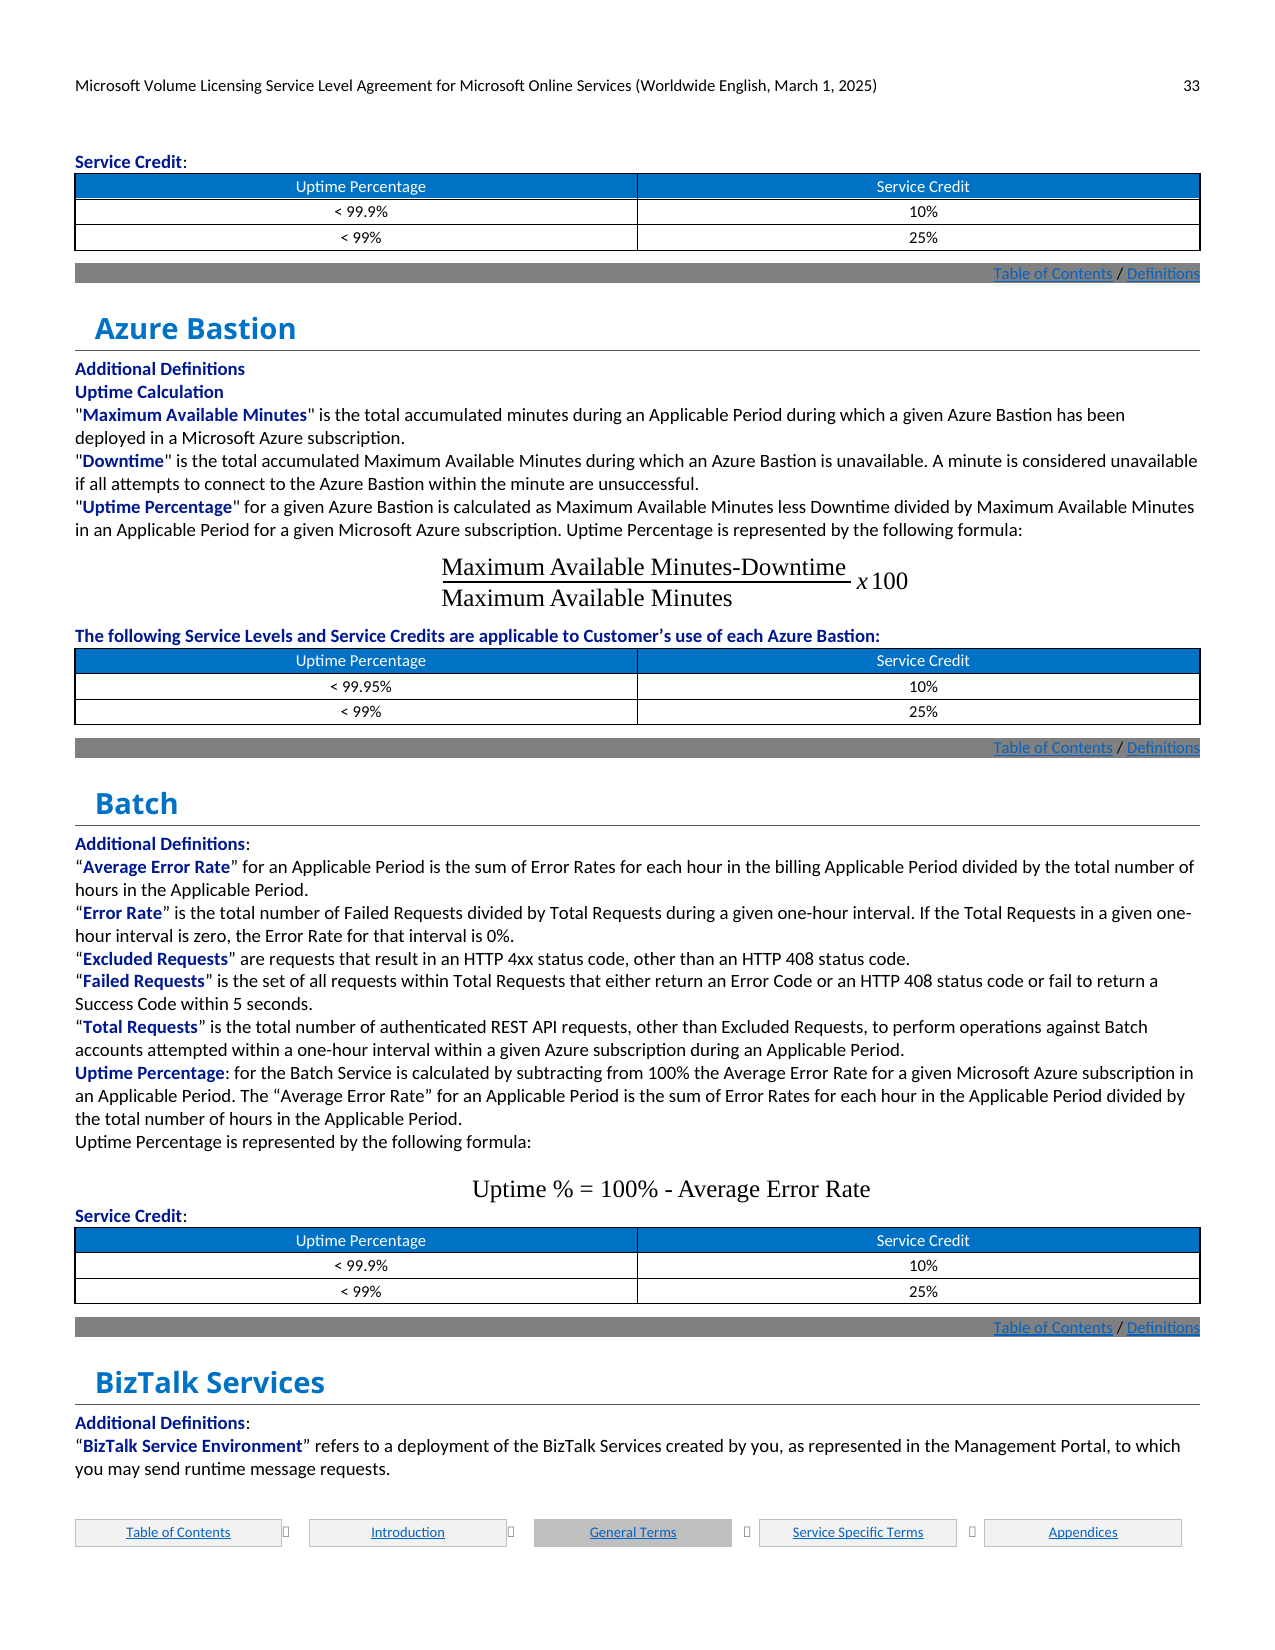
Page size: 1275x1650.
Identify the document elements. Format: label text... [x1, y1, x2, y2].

subtitle BizTalk Services [75, 1362, 1200, 1404]
list Table of Contents / Definitions [75, 1317, 1200, 1337]
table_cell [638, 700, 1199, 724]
list Additional Definitions: [75, 832, 1200, 855]
list “Excluded Requests” are requests that result in an HTTP 4xx status code, other than an HTTP 408 status code. [75, 947, 1200, 969]
list “Error Rate” is the total number of Failed Requests divided by Total Requests during a given one-hour interval. If the Total Requests in a given one-hour interval is zero, the Error Rate for that interval is 0%. [75, 901, 1200, 947]
list "Downtime" is the total accumulated Maximum Available Minutes during which an Azure Bastion is unavailable. A minute is considered unavailable if all attempts to connect to the Azure Bastion within the minute are unsuccessful. [75, 449, 1200, 495]
list Additional Definitions: [75, 1411, 1200, 1434]
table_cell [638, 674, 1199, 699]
list Uptime Percentage is represented by the following formula: [75, 1130, 1200, 1153]
list Service Credit: [75, 150, 1200, 173]
list Uptime Percentage: for the Batch Service is calculated by subtracting from 100% the Average Error Rate for a given Microsoft Azure subscription in an Applicable Period. The “Average Error Rate” for an Applicable Period is the sum of Error Rates for each hour in the Applicable Period divided by the total number of hours in the Applicable Period. [75, 1061, 1200, 1130]
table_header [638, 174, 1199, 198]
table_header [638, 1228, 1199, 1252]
list Table of Contents / Definitions [75, 263, 1200, 283]
list "Uptime Percentage" for a given Azure Bastion is calculated as Maximum Available Minutes less Downtime divided by Maximum Available Minutes in an Applicable Period for a given Microsoft Azure subscription. Uptime Percentage is represented by the following formula: [75, 495, 1200, 541]
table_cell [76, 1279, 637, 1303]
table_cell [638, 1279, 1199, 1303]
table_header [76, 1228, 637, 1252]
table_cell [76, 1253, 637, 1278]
list Service Credit: [75, 1204, 1200, 1227]
list Additional Definitions [75, 357, 1200, 380]
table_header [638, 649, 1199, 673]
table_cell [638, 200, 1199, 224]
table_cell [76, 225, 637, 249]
list Table of Contents / Definitions [75, 738, 1200, 758]
list “Average Error Rate” for an Applicable Period is the sum of Error Rates for each hour in the billing Applicable Period divided by the total number of hours in the Applicable Period. [75, 855, 1200, 901]
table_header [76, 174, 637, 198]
subtitle Batch [75, 783, 1200, 825]
list “Failed Requests” is the set of all requests within Total Requests that either return an Error Code or an HTTP 408 status code or fail to return a Success Code within 5 seconds. [75, 969, 1200, 1015]
list “Total Requests” is the total number of authenticated REST API requests, other than Excluded Requests, to perform operations against Batch accounts attempted within a one-hour interval within a given Azure subscription during an Applicable Period. [75, 1015, 1200, 1061]
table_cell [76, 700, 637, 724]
subtitle Azure Bastion [75, 308, 1200, 350]
list "Maximum Available Minutes" is the total accumulated minutes during an Applicable Period during which a given Azure Bastion has been deployed in a Microsoft Azure subscription. [75, 403, 1200, 449]
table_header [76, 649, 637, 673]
list “BizTalk Service Environment” refers to a deployment of the BizTalk Services created by you, as represented in the Management Portal, to which you may send runtime message requests. [75, 1434, 1200, 1480]
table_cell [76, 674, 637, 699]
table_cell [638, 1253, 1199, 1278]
list Uptime Calculation [75, 380, 1200, 403]
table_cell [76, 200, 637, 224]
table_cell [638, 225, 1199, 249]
list The following Service Levels and Service Credits are applicable to Customer’s use of each Azure Bastion: [75, 625, 1200, 648]
